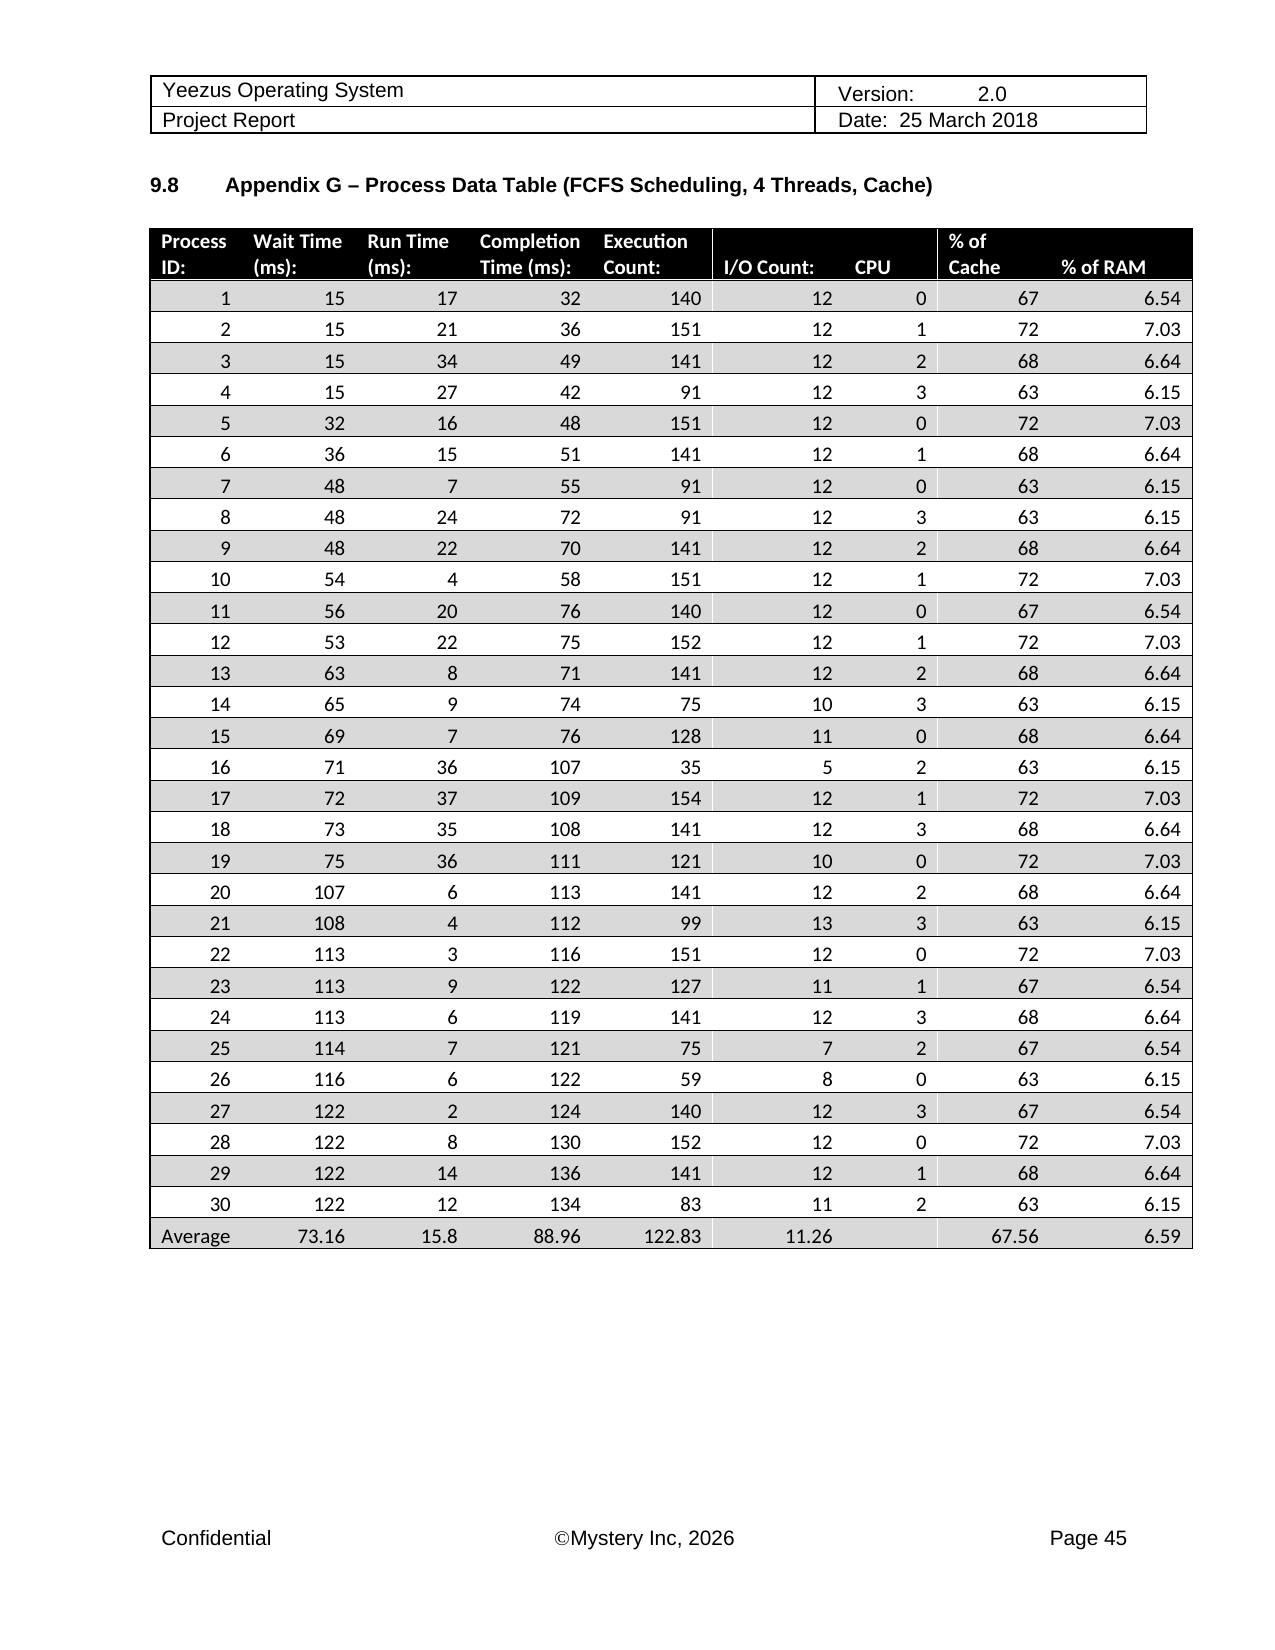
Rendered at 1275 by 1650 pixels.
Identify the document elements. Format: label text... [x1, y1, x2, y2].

table_cell 75 [592, 1031, 712, 1061]
table_cell 141 [592, 437, 712, 467]
table_cell 20 [151, 874, 242, 904]
table_cell 1 [844, 968, 937, 998]
table_cell 112 [469, 906, 592, 936]
table_cell 63 [938, 1062, 1050, 1092]
table_cell 28 [151, 1124, 242, 1154]
table_cell 15 [151, 718, 242, 748]
table_cell 119 [469, 999, 592, 1029]
table_cell 68 [938, 999, 1050, 1029]
table_cell 1 [844, 1156, 937, 1186]
table_cell 53 [242, 624, 356, 654]
table_cell 68 [938, 343, 1050, 373]
table_cell 152 [592, 1124, 712, 1154]
table_cell 1 [151, 281, 242, 311]
table_cell [844, 1218, 937, 1248]
table_cell 7.03 [1050, 406, 1192, 436]
table_cell 11 [713, 1187, 844, 1217]
table_cell 128 [592, 718, 712, 748]
table_cell 0 [844, 718, 937, 748]
table_cell 68 [938, 1156, 1050, 1186]
table_cell 12 [713, 499, 844, 529]
table_cell 68 [938, 437, 1050, 467]
table_header Wait Time (ms): [242, 229, 356, 279]
table_cell 63 [938, 906, 1050, 936]
table_cell 1 [844, 312, 937, 342]
table_cell 71 [242, 749, 356, 779]
table_cell 141 [592, 874, 712, 904]
table_cell 2 [844, 656, 937, 686]
table_cell 72 [938, 937, 1050, 967]
table_cell 12 [713, 437, 844, 467]
table_cell 0 [844, 1062, 937, 1092]
table_cell 24 [151, 999, 242, 1029]
table_cell 8 [151, 499, 242, 529]
table_cell 6.54 [1050, 1031, 1192, 1061]
table_cell 37 [356, 781, 469, 811]
table_header % of RAM [1050, 229, 1192, 279]
table_cell 122 [242, 1124, 356, 1154]
table_cell 63 [938, 687, 1050, 717]
table_cell 12 [713, 312, 844, 342]
table_cell 2 [356, 1093, 469, 1123]
table_cell 15 [356, 437, 469, 467]
table_cell 15 [242, 281, 356, 311]
table_cell 36 [356, 749, 469, 779]
table_cell 72 [938, 312, 1050, 342]
table_cell 2 [151, 312, 242, 342]
table_cell 7.03 [1050, 781, 1192, 811]
table_cell 68 [938, 656, 1050, 686]
table_cell 6.64 [1050, 656, 1192, 686]
table_cell 69 [242, 718, 356, 748]
table_cell 67 [938, 1031, 1050, 1061]
table_cell 8 [713, 1062, 844, 1092]
table_cell 0 [844, 937, 937, 967]
table_cell 36 [356, 843, 469, 873]
table_cell 7 [356, 1031, 469, 1061]
table_cell 140 [592, 593, 712, 623]
table_cell 130 [469, 1124, 592, 1154]
table_cell Average [151, 1218, 242, 1248]
table_cell 55 [469, 468, 592, 498]
table_cell 141 [592, 343, 712, 373]
table_cell 6.64 [1050, 999, 1192, 1029]
table_cell 122 [242, 1156, 356, 1186]
table_cell 67 [938, 968, 1050, 998]
table_cell 1 [844, 562, 937, 592]
table_cell 1 [844, 781, 937, 811]
table_cell 6.15 [1050, 1062, 1192, 1092]
table_cell 124 [469, 1093, 592, 1123]
table_cell 12 [713, 624, 844, 654]
table_cell 108 [469, 812, 592, 842]
table_cell 6.15 [1050, 906, 1192, 936]
table_cell 3 [844, 812, 937, 842]
table_cell 72 [938, 562, 1050, 592]
table_cell 6.64 [1050, 718, 1192, 748]
table_cell 6.15 [1050, 1187, 1192, 1217]
table_cell 71 [469, 656, 592, 686]
table_cell 8 [356, 1124, 469, 1154]
table_cell 7.03 [1050, 937, 1192, 967]
table_cell 26 [151, 1062, 242, 1092]
table_cell 113 [242, 937, 356, 967]
table_cell 6.15 [1050, 687, 1192, 717]
table_cell 63 [938, 468, 1050, 498]
table_cell 107 [469, 749, 592, 779]
table_cell 73.16 [242, 1218, 356, 1248]
table_cell 99 [592, 906, 712, 936]
table_cell 12 [713, 562, 844, 592]
table_cell 151 [592, 562, 712, 592]
table_cell 154 [592, 781, 712, 811]
table_cell 114 [242, 1031, 356, 1061]
table_cell 3 [151, 343, 242, 373]
table_cell 67 [938, 593, 1050, 623]
table_cell 12 [713, 1156, 844, 1186]
table_cell 12 [713, 781, 844, 811]
table_cell 36 [469, 312, 592, 342]
table_cell 6 [356, 874, 469, 904]
table_cell 7.03 [1050, 843, 1192, 873]
table_cell 76 [469, 593, 592, 623]
table_cell 74 [469, 687, 592, 717]
table_header Process ID: [151, 229, 242, 279]
table_cell 109 [469, 781, 592, 811]
table_cell 20 [356, 593, 469, 623]
table_cell 54 [242, 562, 356, 592]
table_cell 9 [151, 531, 242, 561]
table_cell 67 [938, 281, 1050, 311]
table_cell 111 [469, 843, 592, 873]
table_cell 6.64 [1050, 531, 1192, 561]
table_cell 2 [844, 1187, 937, 1217]
table_cell 0 [844, 843, 937, 873]
table_cell 2 [844, 749, 937, 779]
table_cell 140 [592, 1093, 712, 1123]
table_cell 63 [938, 749, 1050, 779]
table_cell 48 [242, 531, 356, 561]
table_cell 58 [469, 562, 592, 592]
table_cell 141 [592, 1156, 712, 1186]
table_cell 136 [469, 1156, 592, 1186]
table_cell 0 [844, 1124, 937, 1154]
table_cell 15 [242, 312, 356, 342]
table_cell 19 [151, 843, 242, 873]
table_cell 107 [242, 874, 356, 904]
table_cell 113 [242, 968, 356, 998]
table_cell 72 [938, 843, 1050, 873]
table_cell 9 [356, 687, 469, 717]
table_cell 2 [844, 874, 937, 904]
table_cell 116 [469, 937, 592, 967]
table_cell 7.03 [1050, 1124, 1192, 1154]
table_cell 12 [713, 937, 844, 967]
table_cell 8 [356, 656, 469, 686]
table_cell 4 [356, 562, 469, 592]
table_cell 122 [242, 1093, 356, 1123]
table_cell 13 [151, 656, 242, 686]
table_cell 6 [356, 999, 469, 1029]
table_cell 11 [713, 968, 844, 998]
table_cell 11 [151, 593, 242, 623]
table_cell 152 [592, 624, 712, 654]
table_cell 7.03 [1050, 562, 1192, 592]
table_cell 12 [151, 624, 242, 654]
table_cell 141 [592, 812, 712, 842]
table_cell 15 [242, 374, 356, 404]
table_cell 121 [592, 843, 712, 873]
subtitle Appendix G – Process Data Table (FCFS Scheduling, 4 Threads, Cache) [150, 171, 1125, 196]
table_cell 21 [151, 906, 242, 936]
table_cell 12 [713, 343, 844, 373]
table_cell 6 [151, 437, 242, 467]
table_cell 122 [469, 1062, 592, 1092]
table_cell 56 [242, 593, 356, 623]
table_cell 127 [592, 968, 712, 998]
table_cell 6.64 [1050, 1156, 1192, 1186]
table_cell 12 [713, 1124, 844, 1154]
table_cell 30 [151, 1187, 242, 1217]
table_cell 32 [469, 281, 592, 311]
table_cell 72 [242, 781, 356, 811]
table_cell 16 [356, 406, 469, 436]
table_cell 68 [938, 812, 1050, 842]
table_cell 108 [242, 906, 356, 936]
table_cell 68 [938, 531, 1050, 561]
table_cell 6.54 [1050, 593, 1192, 623]
table_cell 48 [242, 499, 356, 529]
table_cell 15 [242, 343, 356, 373]
table_cell 151 [592, 406, 712, 436]
table_cell 12 [713, 593, 844, 623]
table_cell 151 [592, 937, 712, 967]
table_cell 18 [151, 812, 242, 842]
table_cell 72 [938, 406, 1050, 436]
table_cell 63 [938, 499, 1050, 529]
table_cell 12 [713, 531, 844, 561]
table_cell 34 [356, 343, 469, 373]
table_cell 4 [356, 906, 469, 936]
table_cell 3 [844, 999, 937, 1029]
table_cell 6.15 [1050, 499, 1192, 529]
table_cell 7 [356, 468, 469, 498]
table_header I/O Count: [713, 229, 844, 279]
table_cell 63 [938, 374, 1050, 404]
table_cell 22 [151, 937, 242, 967]
table_cell 91 [592, 499, 712, 529]
table_cell 12 [713, 874, 844, 904]
table_cell 3 [844, 906, 937, 936]
table_cell 6.64 [1050, 437, 1192, 467]
table_cell 141 [592, 531, 712, 561]
table_cell 51 [469, 437, 592, 467]
table_cell 141 [592, 656, 712, 686]
table_cell 0 [844, 406, 937, 436]
table_cell 13 [713, 906, 844, 936]
table_cell 14 [151, 687, 242, 717]
table_cell 25 [151, 1031, 242, 1061]
table_cell 68 [938, 718, 1050, 748]
table_cell 83 [592, 1187, 712, 1217]
table_cell 12 [713, 406, 844, 436]
table_cell 1 [844, 624, 937, 654]
table_cell 2 [844, 343, 937, 373]
table_cell 75 [242, 843, 356, 873]
table_cell 7 [151, 468, 242, 498]
table_header Completion Time (ms): [469, 229, 592, 279]
table_cell 72 [938, 1124, 1050, 1154]
table_cell 122 [469, 968, 592, 998]
table_cell 7 [713, 1031, 844, 1061]
table_cell 65 [242, 687, 356, 717]
table_cell 63 [938, 1187, 1050, 1217]
table_cell 36 [242, 437, 356, 467]
table_cell 2 [844, 1031, 937, 1061]
table_cell 6.15 [1050, 749, 1192, 779]
table_cell 68 [938, 874, 1050, 904]
table_cell 12 [713, 374, 844, 404]
table_cell 6.59 [1050, 1218, 1192, 1248]
table_cell 134 [469, 1187, 592, 1217]
table_cell 16 [151, 749, 242, 779]
table_cell 48 [469, 406, 592, 436]
table_cell 12 [713, 656, 844, 686]
table_cell 3 [844, 374, 937, 404]
table_cell 113 [469, 874, 592, 904]
table_cell 75 [592, 687, 712, 717]
table_header Execution Count: [592, 229, 712, 279]
table_header % of Cache [938, 229, 1050, 279]
table_cell 122.83 [592, 1218, 712, 1248]
table_cell 10 [713, 687, 844, 717]
table_cell 12 [713, 812, 844, 842]
table_cell 5 [151, 406, 242, 436]
table_cell 11.26 [713, 1218, 844, 1248]
table_cell 27 [151, 1093, 242, 1123]
table_cell 32 [242, 406, 356, 436]
table_cell 113 [242, 999, 356, 1029]
table_cell 6.54 [1050, 1093, 1192, 1123]
table_cell 63 [242, 656, 356, 686]
table_cell 12 [713, 999, 844, 1029]
table_cell 91 [592, 374, 712, 404]
table_cell 4 [151, 374, 242, 404]
table_cell 122 [242, 1187, 356, 1217]
table_cell 48 [242, 468, 356, 498]
table_cell 22 [356, 624, 469, 654]
table_cell 73 [242, 812, 356, 842]
table_cell 140 [592, 281, 712, 311]
table_cell 6.64 [1050, 874, 1192, 904]
table_cell 67.56 [938, 1218, 1050, 1248]
table_cell 6.54 [1050, 968, 1192, 998]
table_header CPU [844, 229, 937, 279]
table_cell 72 [469, 499, 592, 529]
table_cell 14 [356, 1156, 469, 1186]
table_cell 7.03 [1050, 312, 1192, 342]
table_cell 17 [356, 281, 469, 311]
table_cell 6 [356, 1062, 469, 1092]
table_cell 15.8 [356, 1218, 469, 1248]
table_cell 0 [844, 468, 937, 498]
table_cell 88.96 [469, 1218, 592, 1248]
table_cell 0 [844, 593, 937, 623]
table_cell 35 [592, 749, 712, 779]
table_cell 7.03 [1050, 624, 1192, 654]
table_cell 22 [356, 531, 469, 561]
table_cell 6.54 [1050, 281, 1192, 311]
table_cell 72 [938, 781, 1050, 811]
table_cell 27 [356, 374, 469, 404]
table_cell 6.64 [1050, 343, 1192, 373]
table_cell 9 [356, 968, 469, 998]
table_cell 75 [469, 624, 592, 654]
table_cell 6.15 [1050, 468, 1192, 498]
table_cell 91 [592, 468, 712, 498]
table_cell 72 [938, 624, 1050, 654]
table_cell 3 [844, 1093, 937, 1123]
table_cell 0 [844, 281, 937, 311]
table_header Run Time (ms): [356, 229, 469, 279]
table_cell 10 [151, 562, 242, 592]
table_cell 12 [356, 1187, 469, 1217]
table_cell 12 [713, 281, 844, 311]
table_cell 5 [713, 749, 844, 779]
table_cell 49 [469, 343, 592, 373]
table_cell 3 [356, 937, 469, 967]
table_cell 17 [151, 781, 242, 811]
table_cell 24 [356, 499, 469, 529]
table_cell 151 [592, 312, 712, 342]
table_cell 3 [844, 687, 937, 717]
table_cell 3 [844, 499, 937, 529]
table_cell 116 [242, 1062, 356, 1092]
table_cell 11 [713, 718, 844, 748]
table_cell 6.15 [1050, 374, 1192, 404]
table_cell 7 [356, 718, 469, 748]
table_cell 1 [844, 437, 937, 467]
table_cell 12 [713, 1093, 844, 1123]
table_cell 67 [938, 1093, 1050, 1123]
table_cell 35 [356, 812, 469, 842]
table_cell 6.64 [1050, 812, 1192, 842]
table_cell 121 [469, 1031, 592, 1061]
table_cell 141 [592, 999, 712, 1029]
table_cell 59 [592, 1062, 712, 1092]
table_cell 12 [713, 468, 844, 498]
table_cell 10 [713, 843, 844, 873]
table_cell 2 [844, 531, 937, 561]
table_cell 70 [469, 531, 592, 561]
table_cell 23 [151, 968, 242, 998]
table_cell 42 [469, 374, 592, 404]
table_cell 76 [469, 718, 592, 748]
table_cell 29 [151, 1156, 242, 1186]
table_cell 21 [356, 312, 469, 342]
